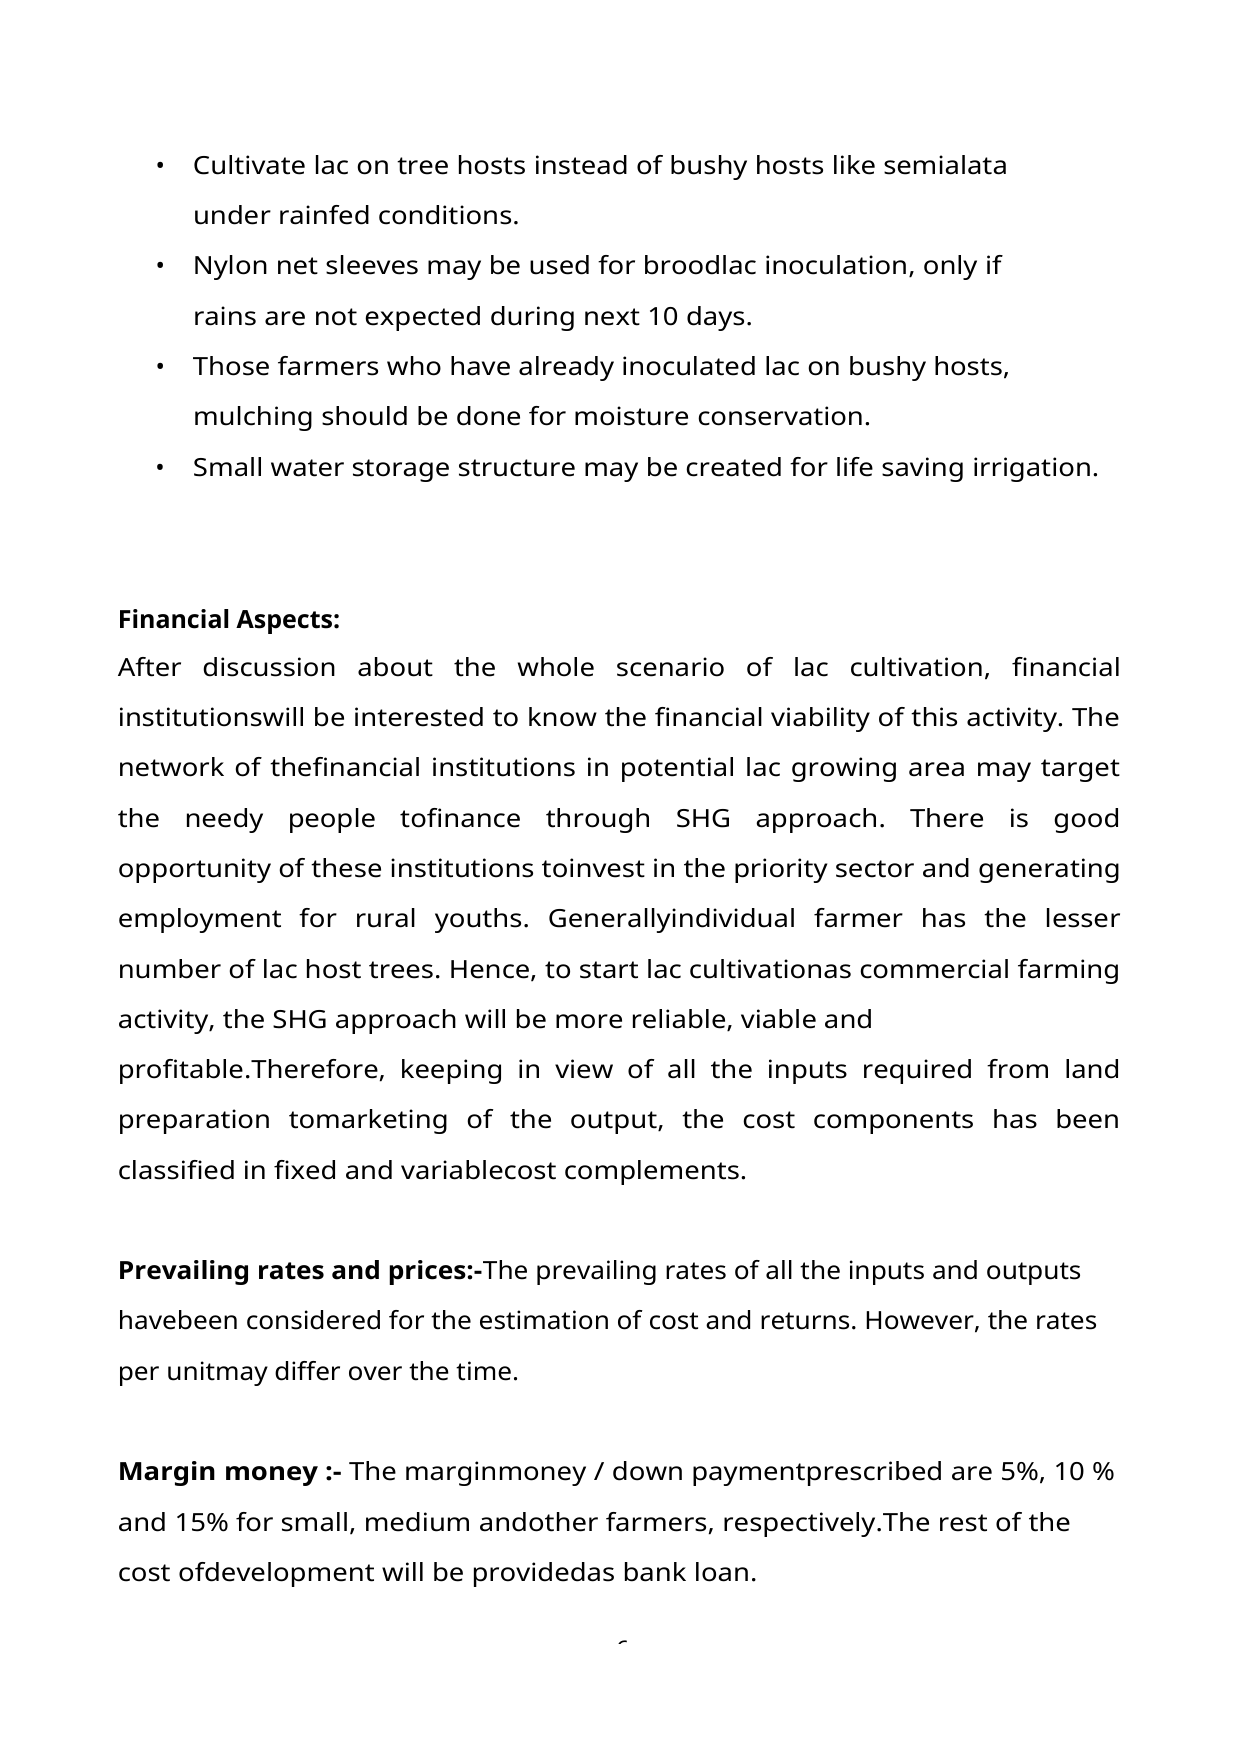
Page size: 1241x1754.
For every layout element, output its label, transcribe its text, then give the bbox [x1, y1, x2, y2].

text After discussion about the whole scenario of lac cultivation, financial institutionswill be interested to know the financial viability of this activity. The network of thefinancial institutions in potential lac growing area may target the needy people tofinance through SHG approach. There is good opportunity of these institutions toinvest in the priority sector and generating employment for rural youths. Generallyindividual farmer has the lesser number of lac host trees. Hence, to start lac cultivationas commercial farming activity, the SHG approach will be more reliable, viable and [118, 649, 1122, 1036]
list Cultivate lac on tree hosts instead of bushy hosts like semialata under rainfed conditions. [155, 147, 1053, 232]
text Margin money :- The marginmoney / down paymentprescribed are 5%, 10 % and 15% for small, medium andother farmers, respectively.The rest of the cost ofdevelopment will be providedas bank loan. [118, 1454, 1121, 1588]
list Small water storage structure may be created for life saving irrigation. [155, 449, 1167, 483]
list Those farmers who have already inoculated lac on bushy hosts, mulching should be done for moisture conservation. [155, 349, 1118, 433]
text Prevailing rates and prices:-The prevailing rates of all the inputs and outputs havebeen considered for the estimation of cost and returns. However, the rates per unitmay differ over the time. [118, 1253, 1108, 1387]
text profitable.Therefore, keeping in view of all the inputs required from land preparation tomarketing of the output, the cost components has been classified in fixed and variablecost complements. [118, 1052, 1122, 1187]
list Nylon net sleeves may be used for broodlac inoculation, only if rains are not expected during next 10 days. [155, 248, 1028, 332]
subtitle Financial Aspects: [118, 601, 1167, 635]
